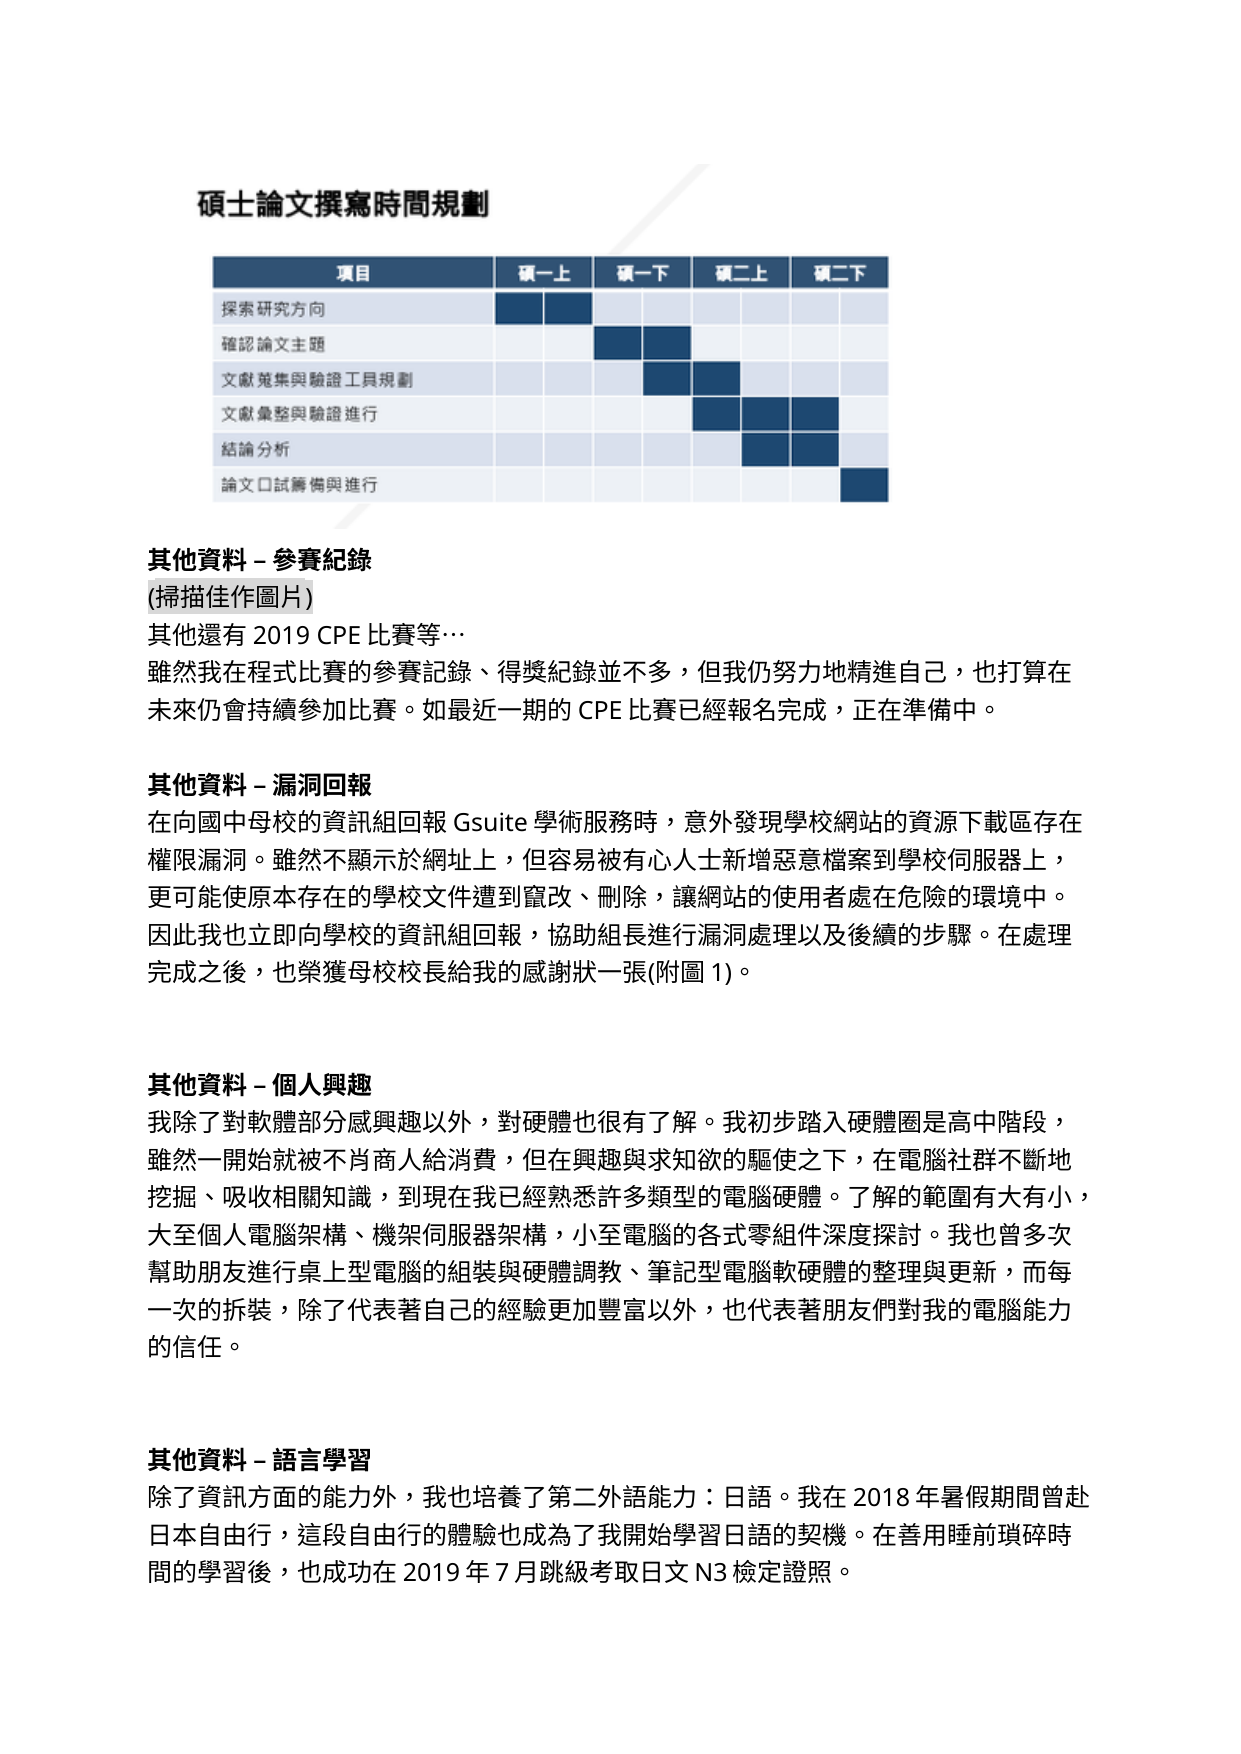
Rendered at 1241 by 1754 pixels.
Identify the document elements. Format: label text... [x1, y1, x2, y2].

text 我除了對軟體部分感興趣以外，對硬體也很有了解。我初步踏入硬體圈是高中階段，雖然一開始就被不肖商人給消費，但在興趣與求知欲的驅使之下，在電腦社群不斷地挖掘、吸收相關知識，到現在我已經熟悉許多類型的電腦硬體。了解的範圍有大有小，大至個人電腦架構、機架伺服器架構，小至電腦的各式零組件深度探討。我也曾多次幫助朋友進行桌上型電腦的組裝與硬體調教、筆記型電腦軟硬體的整理與更新，而每一次的拆裝，除了代表著自己的經驗更加豐富以外，也代表著朋友們對我的電腦能力的信任。 [148, 1102, 1092, 1364]
text 除了資訊方面的能力外，我也培養了第二外語能力：日語。我在2018年暑假期間曾赴日本自由行，這段自由行的體驗也成為了我開始學習日語的契機。在善用睡前瑣碎時間的學習後，也成功在2019年7月跳級考取日文N3檢定證照。 [148, 1477, 1092, 1589]
text 在向國中母校的資訊組回報Gsuite學術服務時，意外發現學校網站的資源下載區存在權限漏洞。雖然不顯示於網址上，但容易被有心人士新增惡意檔案到學校伺服器上，更可能使原本存在的學校文件遭到竄改、刪除，讓網站的使用者處在危險的環境中。因此我也立即向學校的資訊組回報，協助組長進行漏洞處理以及後續的步驟。在處理完成之後，也榮獲母校校長給我的感謝狀一張(附圖1)。 [148, 802, 1092, 989]
text 其他資料 – 個人興趣 [148, 1064, 1092, 1102]
text 其他資料 – 漏洞回報 [148, 764, 1092, 802]
picture [172, 164, 922, 529]
text (掃描佳作圖片) [148, 577, 1092, 614]
text 其他資料 – 參賽紀錄 [148, 539, 1092, 577]
text 其他資料 – 語言學習 [148, 1439, 1092, 1477]
text 其他還有2019 CPE比賽等… [148, 614, 1092, 652]
text 雖然我在程式比賽的參賽記錄、得獎紀錄並不多，但我仍努力地精進自己，也打算在未來仍會持續參加比賽。如最近一期的CPE比賽已經報名完成，正在準備中。 [148, 652, 1092, 727]
